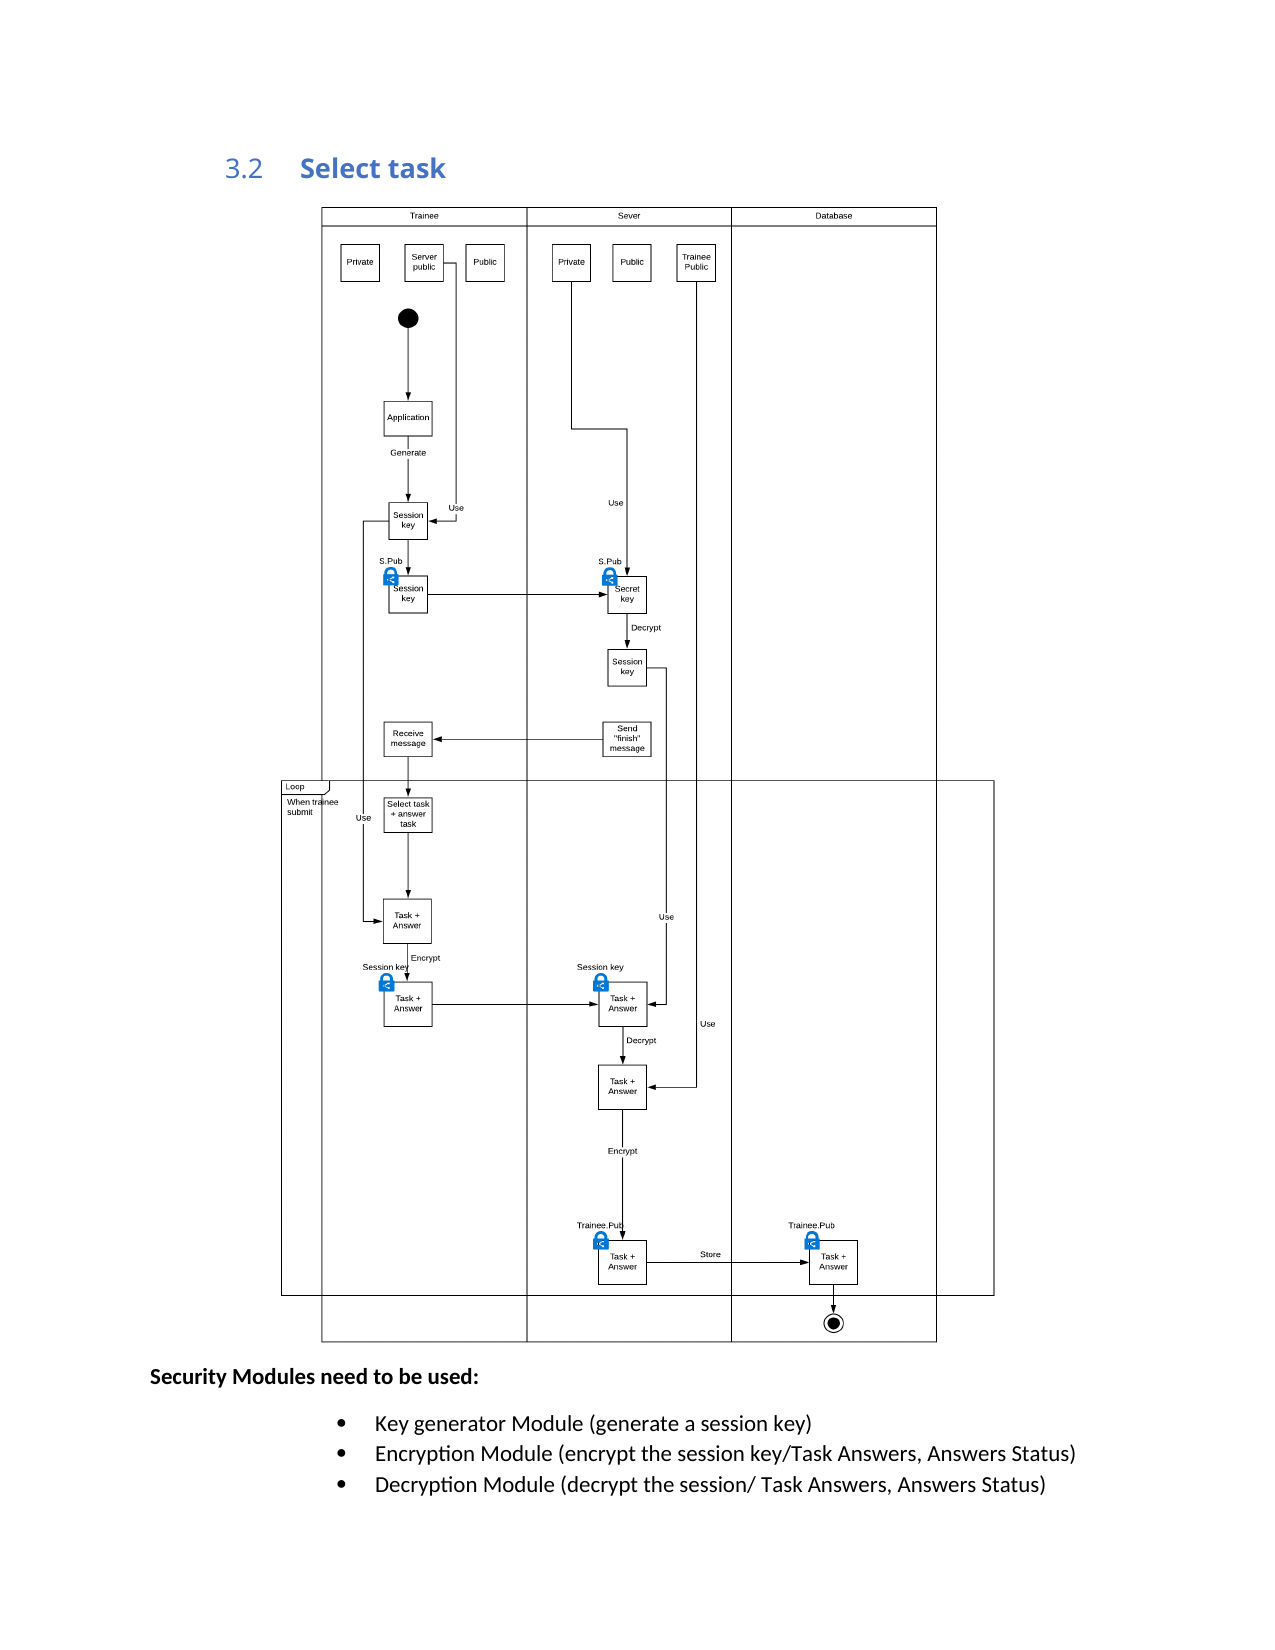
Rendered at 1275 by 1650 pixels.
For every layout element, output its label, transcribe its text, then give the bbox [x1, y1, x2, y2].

list Encryption Module (encrypt the session key/Task Answers, Answers Status) [337, 1439, 1125, 1468]
picture [262, 189, 1013, 1360]
text Security Modules need to be used: [150, 1362, 1125, 1391]
list Decryption Module (decrypt the session/ Task Answers, Answers Status) [337, 1470, 1125, 1498]
list Key generator Module (generate a session key) [337, 1409, 1125, 1437]
